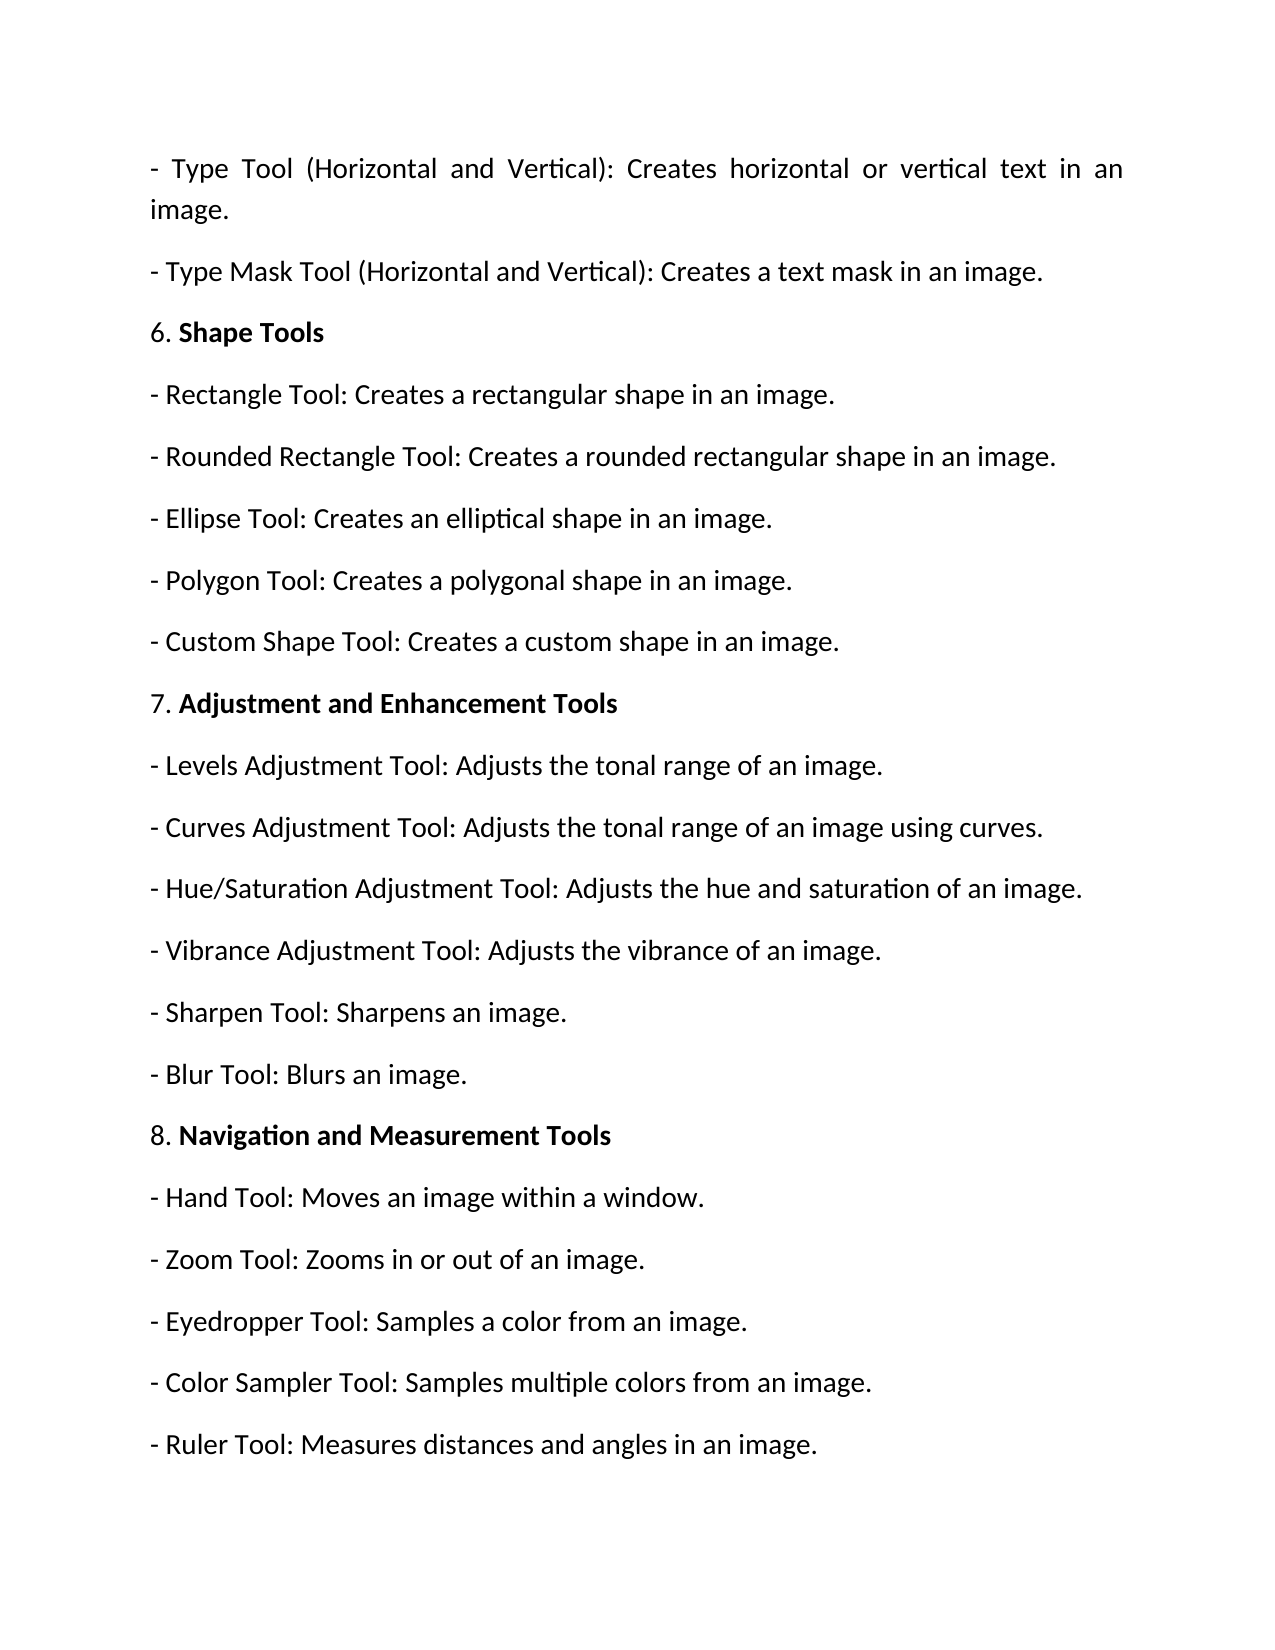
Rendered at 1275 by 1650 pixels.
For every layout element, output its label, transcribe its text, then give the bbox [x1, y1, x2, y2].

text - Sharpen Tool: Sharpens an image. [150, 994, 1125, 1029]
text - Rectangle Tool: Creates a rectangular shape in an image. [150, 376, 1125, 412]
text - Ellipse Tool: Creates an elliptical shape in an image. [150, 500, 1125, 535]
text - Zoom Tool: Zooms in or out of an image. [150, 1241, 1125, 1277]
text - Color Sampler Tool: Samples multiple colors from an image. [150, 1364, 1125, 1400]
text - Curves Adjustment Tool: Adjusts the tonal range of an image using curves. [150, 809, 1125, 844]
text - Type Tool (Horizontal and Vertical): Creates horizontal or vertical text in an image. [150, 150, 1125, 227]
text 8. Navigation and Measurement Tools [150, 1117, 1125, 1153]
text 7. Adjustment and Enhancement Tools [150, 685, 1125, 721]
text 6. Shape Tools [150, 314, 1125, 350]
text - Hue/Saturation Adjustment Tool: Adjusts the hue and saturation of an image. [150, 870, 1125, 906]
text - Ruler Tool: Measures distances and angles in an image. [150, 1426, 1125, 1462]
text - Rounded Rectangle Tool: Creates a rounded rectangular shape in an image. [150, 438, 1125, 474]
text - Levels Adjustment Tool: Adjusts the tonal range of an image. [150, 747, 1125, 782]
text - Blur Tool: Blurs an image. [150, 1056, 1125, 1091]
text - Hand Tool: Moves an image within a window. [150, 1179, 1125, 1215]
text - Custom Shape Tool: Creates a custom shape in an image. [150, 623, 1125, 659]
text - Polygon Tool: Creates a polygonal shape in an image. [150, 562, 1125, 597]
text - Type Mask Tool (Horizontal and Vertical): Creates a text mask in an image. [150, 253, 1125, 288]
text - Eyedropper Tool: Samples a color from an image. [150, 1303, 1125, 1338]
text - Vibrance Adjustment Tool: Adjusts the vibrance of an image. [150, 932, 1125, 968]
